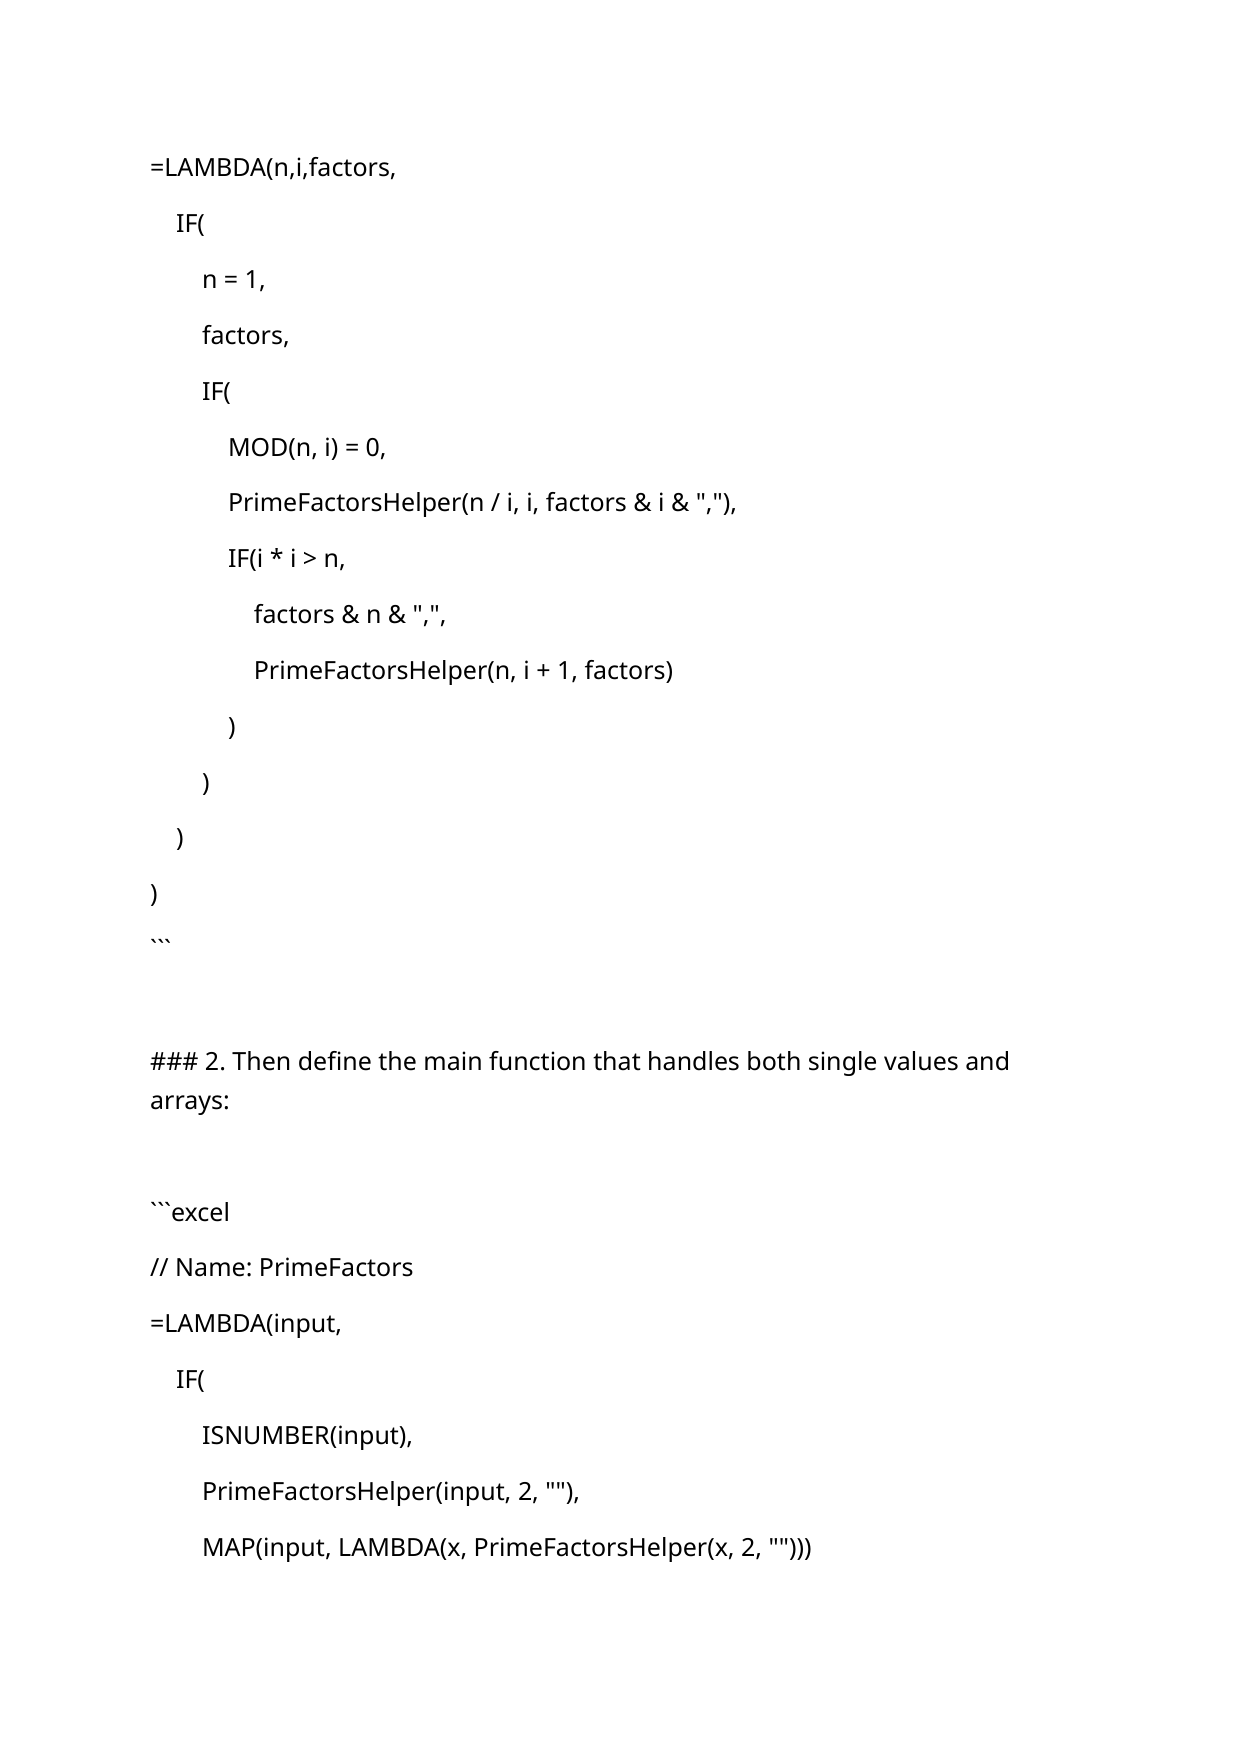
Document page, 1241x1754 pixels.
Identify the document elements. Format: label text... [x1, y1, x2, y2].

text MAP(input, LAMBDA(x, PrimeFactorsHelper(x, 2, ""))) [150, 1529, 1090, 1563]
text IF( [150, 206, 1090, 240]
text IF( [150, 1362, 1090, 1396]
text ### 2. Then define the main function that handles both single values and arrays: [150, 1043, 1090, 1117]
text PrimeFactorsHelper(input, 2, ""), [150, 1473, 1090, 1507]
text ) [150, 820, 1090, 854]
text ```excel [150, 1194, 1090, 1228]
text =LAMBDA(n,i,factors, [150, 150, 1090, 184]
text PrimeFactorsHelper(n, i + 1, factors) [150, 652, 1090, 687]
text factors & n & ",", [150, 597, 1090, 631]
text n = 1, [150, 262, 1090, 296]
text factors, [150, 317, 1090, 352]
text ) [150, 876, 1090, 910]
text PrimeFactorsHelper(n / i, i, factors & i & ","), [150, 485, 1090, 519]
text ``` [150, 932, 1090, 966]
text // Name: PrimeFactors [150, 1250, 1090, 1284]
text ) [150, 764, 1090, 798]
text ) [150, 708, 1090, 742]
text IF(i * i > n, [150, 541, 1090, 575]
text ISNUMBER(input), [150, 1417, 1090, 1452]
text IF( [150, 373, 1090, 407]
text =LAMBDA(input, [150, 1306, 1090, 1340]
text MOD(n, i) = 0, [150, 429, 1090, 463]
